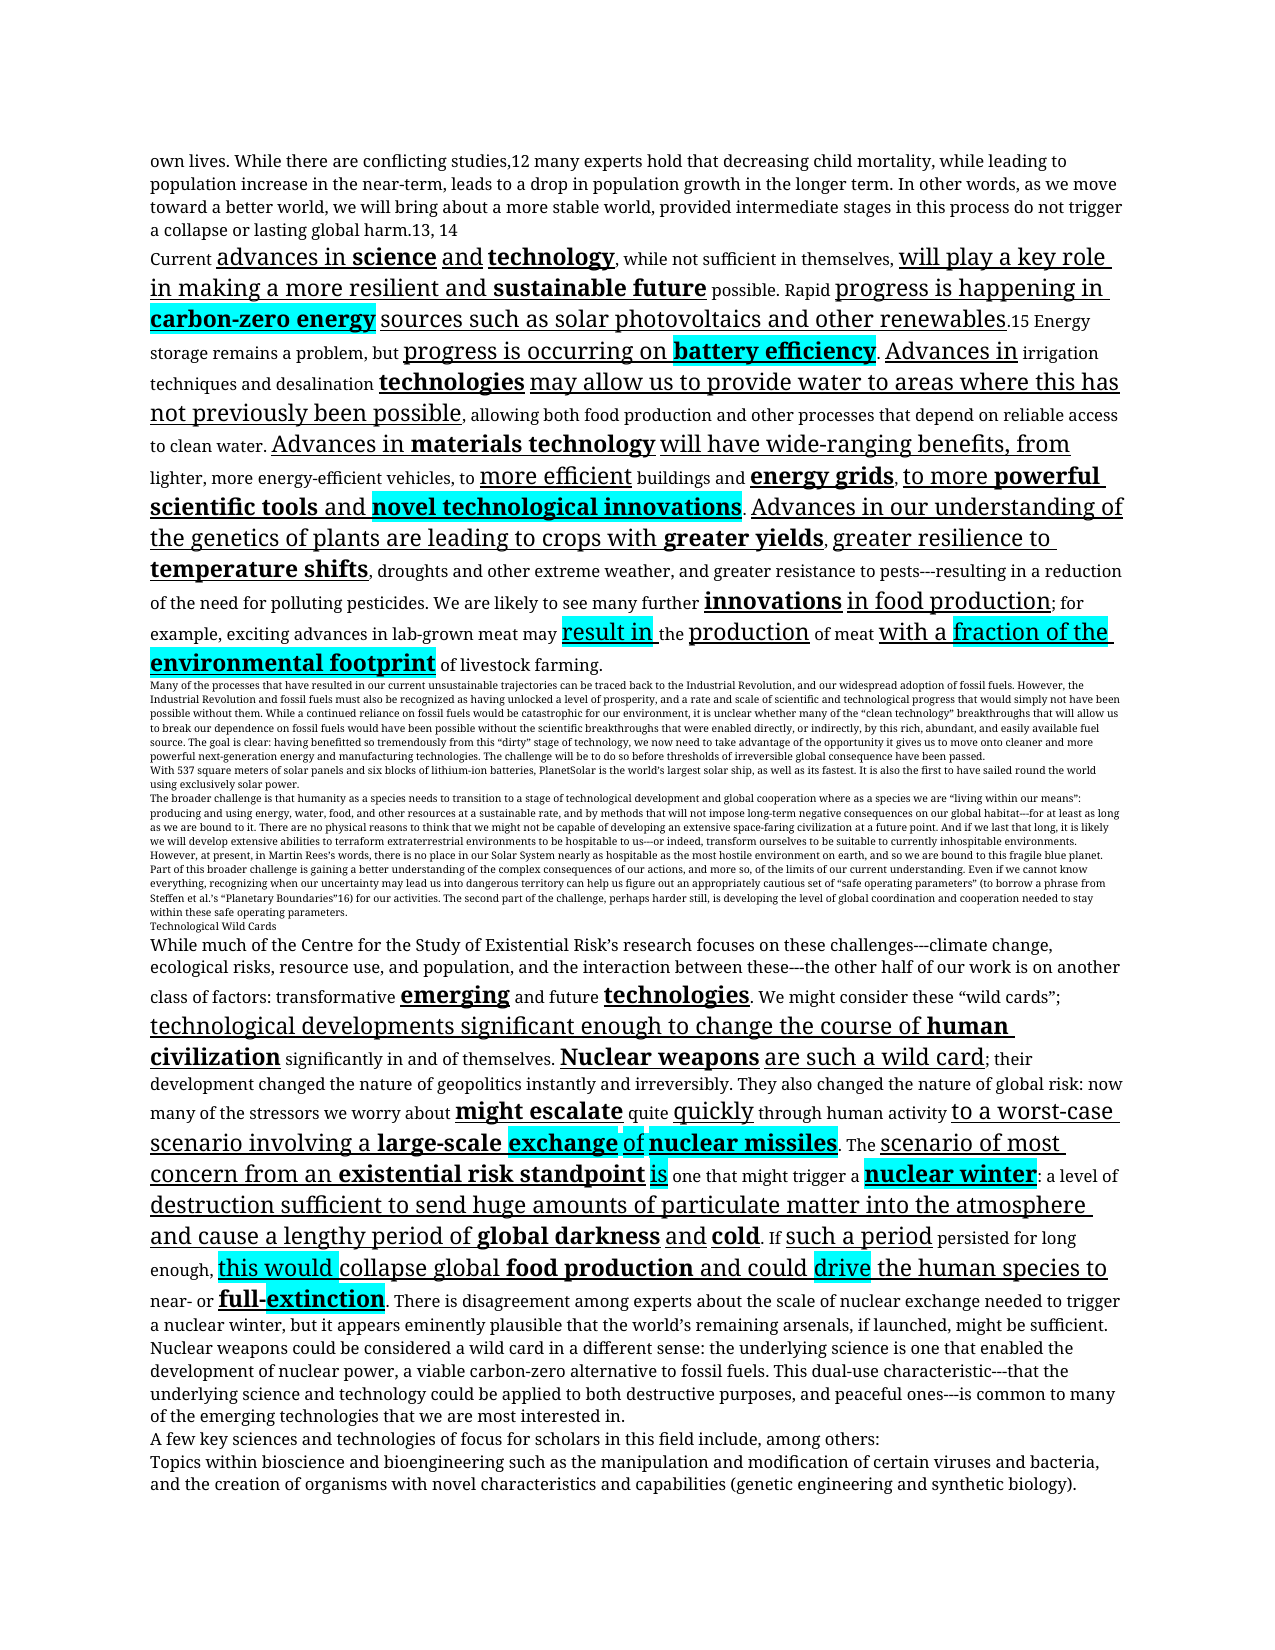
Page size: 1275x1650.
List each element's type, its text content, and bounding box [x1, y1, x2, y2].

text Topics within bioscience and bioengineering such as the manipulation and modification of certain viruses and bacteria, and the creation of organisms with novel characteristics and capabilities (genetic engineering and synthetic biology). [150, 1450, 1125, 1496]
text While much of the Centre for the Study of Existential Risk’s research focuses on these challenges---climate change, ecological risks, resource use, and population, and the interaction between these---the other half of our work is on another class of factors: transformative emerging and future technologies. We might consider these “wild cards”; technological developments significant enough to change the course of human civilization significantly in and of themselves. Nuclear weapons are such a wild card; their development changed the nature of geopolitics instantly and irreversibly. They also changed the nature of global risk: now many of the stressors we worry about might escalate quite quickly through human activity to a worst-case scenario involving a large-scale exchange of nuclear missiles. The scenario of most concern from an existential risk standpoint is one that might trigger a nuclear winter: a level of destruction sufficient to send huge amounts of particulate matter into the atmosphere and cause a lengthy period of global darkness and cold. If such a period persisted for long enough, this would collapse global food production and could drive the human species to near- or full-extinction. There is disagreement among experts about the scale of nuclear exchange needed to trigger a nuclear winter, but it appears eminently plausible that the world’s remaining arsenals, if launched, might be sufficient. [150, 933, 1125, 1337]
text Part of this broader challenge is gaining a better understanding of the complex consequences of our actions, and more so, of the limits of our current understanding. Even if we cannot know everything, recognizing when our uncertainty may lead us into dangerous territory can help us figure out an appropriately cautious set of “safe operating parameters” (to borrow a phrase from Steffen et al.’s “Planetary Boundaries”16) for our activities. The second part of the challenge, perhaps harder still, is developing the level of global coordination and cooperation needed to stay within these safe operating parameters. [150, 862, 1125, 919]
text Nuclear weapons could be considered a wild card in a different sense: the underlying science is one that enabled the development of nuclear power, a viable carbon-zero alternative to fossil fuels. This dual-use characteristic---that the underlying science and technology could be applied to both destructive purposes, and peaceful ones---is common to many of the emerging technologies that we are most interested in. [150, 1337, 1125, 1427]
text Technological Wild Cards [150, 919, 1125, 933]
text The broader challenge is that humanity as a species needs to transition to a stage of technological development and global cooperation where as a species we are “living within our means”: producing and using energy, water, food, and other resources at a sustainable rate, and by methods that will not impose long-term negative consequences on our global habitat---for at least as long as we are bound to it. There are no physical reasons to think that we might not be capable of developing an extensive space-faring civilization at a future point. And if we last that long, it is likely we will develop extensive abilities to terraform extraterrestrial environments to be hospitable to us---or indeed, transform ourselves to be suitable to currently inhospitable environments. However, at present, in Martin Rees’s words, there is no place in our Solar System nearly as hospitable as the most hostile environment on earth, and so we are bound to this fragile blue planet. [150, 792, 1125, 862]
text Many of the processes that have resulted in our current unsustainable trajectories can be traced back to the Industrial Revolution, and our widespread adoption of fossil fuels. However, the Industrial Revolution and fossil fuels must also be recognized as having unlocked a level of prosperity, and a rate and scale of scientific and technological progress that would simply not have been possible without them. While a continued reliance on fossil fuels would be catastrophic for our environment, it is unclear whether many of the “clean technology” breakthroughs that will allow us to break our dependence on fossil fuels would have been possible without the scientific breakthroughs that were enabled directly, or indirectly, by this rich, abundant, and easily available fuel source. The goal is clear: having benefitted so tremendously from this “dirty” stage of technology, we now need to take advantage of the opportunity it gives us to move onto cleaner and more powerful next-generation energy and manufacturing technologies. The challenge will be to do so before thresholds of irreversible global consequence have been passed. [150, 678, 1125, 763]
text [150, 150, 1125, 241]
text A few key sciences and technologies of focus for scholars in this field include, among others: [150, 1427, 1125, 1450]
text With 537 square meters of solar panels and six blocks of lithium-ion batteries, PlanetSolar is the world’s largest solar ship, as well as its fastest. It is also the first to have sailed round the world using exclusively solar power. [150, 763, 1125, 792]
text Current advances in science and technology, while not sufficient in themselves, will play a key role in making a more resilient and sustainable future possible. Rapid progress is happening in carbon-zero energy sources such as solar photovoltaics and other renewables.15 Energy storage remains a problem, but progress is occurring on battery efficiency. Advances in irrigation techniques and desalination technologies may allow us to provide water to areas where this has not previously been possible, allowing both food production and other processes that depend on reliable access to clean water. Advances in materials technology will have wide-ranging benefits, from lighter, more energy-efficient vehicles, to more efficient buildings and energy grids, to more powerful scientific tools and novel technological innovations. Advances in our understanding of the genetics of plants are leading to crops with greater yields, greater resilience to temperature shifts, droughts and other extreme weather, and greater resistance to pests---resulting in a reduction of the need for polluting pesticides. We are likely to see many further innovations in food production; for example, exciting advances in lab-grown meat may result in the production of meat with a fraction of the environmental footprint of livestock farming. [150, 241, 1125, 678]
